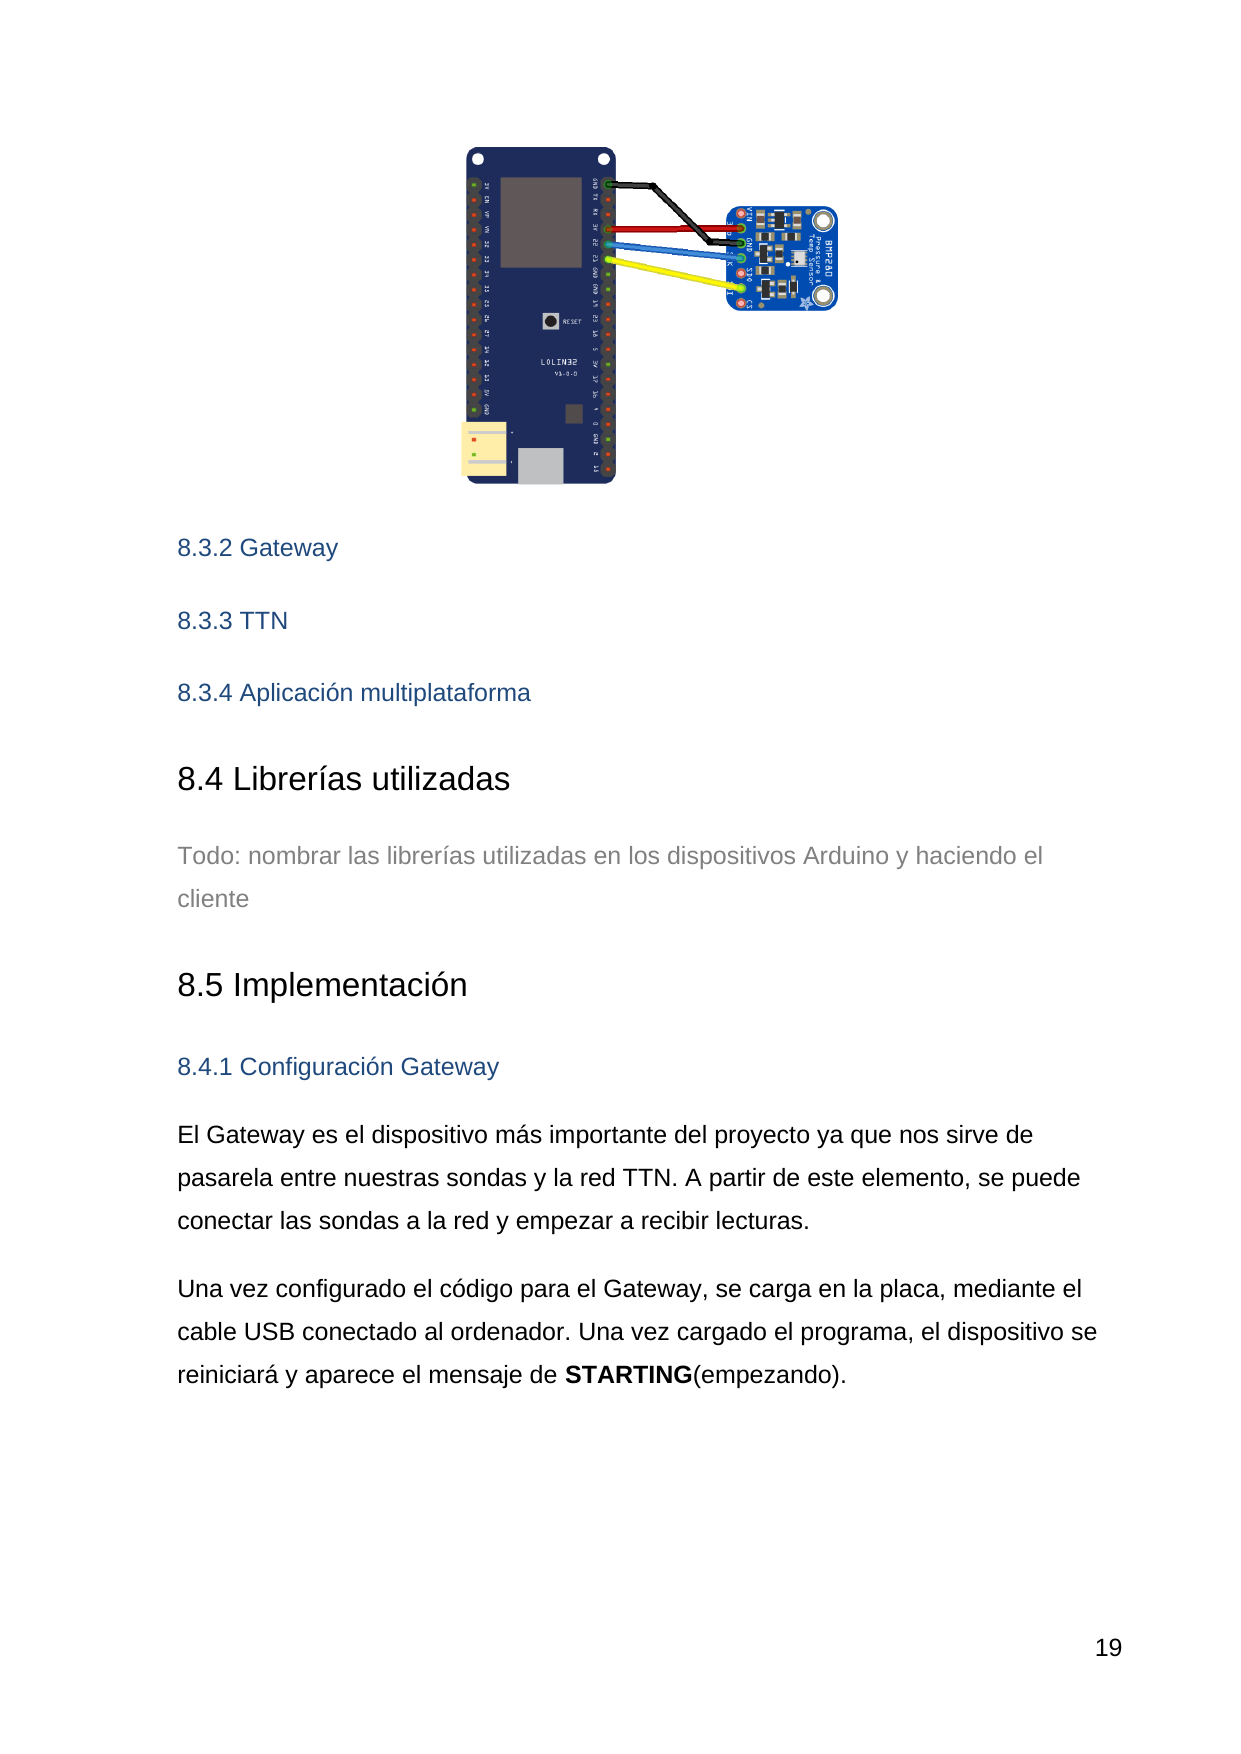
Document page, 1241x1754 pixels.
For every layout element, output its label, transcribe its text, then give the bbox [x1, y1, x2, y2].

subtitle 8.3.4 Aplicación multiplataforma [177, 678, 1122, 707]
picture [461, 147, 838, 490]
subtitle 8.3.3 TTN [177, 606, 1122, 634]
text Todo: nombrar las librerías utilizadas en los dispositivos Arduino y haciendo el cliente [177, 841, 1122, 913]
subtitle 8.4 Librerías utilizadas [177, 758, 1122, 797]
subtitle 8.3.2 Gateway [177, 533, 1122, 562]
text Una vez configurado el código para el Gateway, se carga en la placa, mediante el cable USB conectado al ordenador. Una vez cargado el programa, el dispositivo se reiniciará y aparece el mensaje de STARTING(empezando). [177, 1274, 1122, 1389]
text El Gateway es el dispositivo más importante del proyecto ya que nos sirve de pasarela entre nuestras sondas y la red TTN. A partir de este elemento, se puede conectar las sondas a la red y empezar a recibir lecturas. [177, 1120, 1122, 1235]
subtitle 8.5 Implementación [177, 965, 1122, 1003]
subtitle 8.4.1 Configuración Gateway [177, 1052, 1122, 1080]
